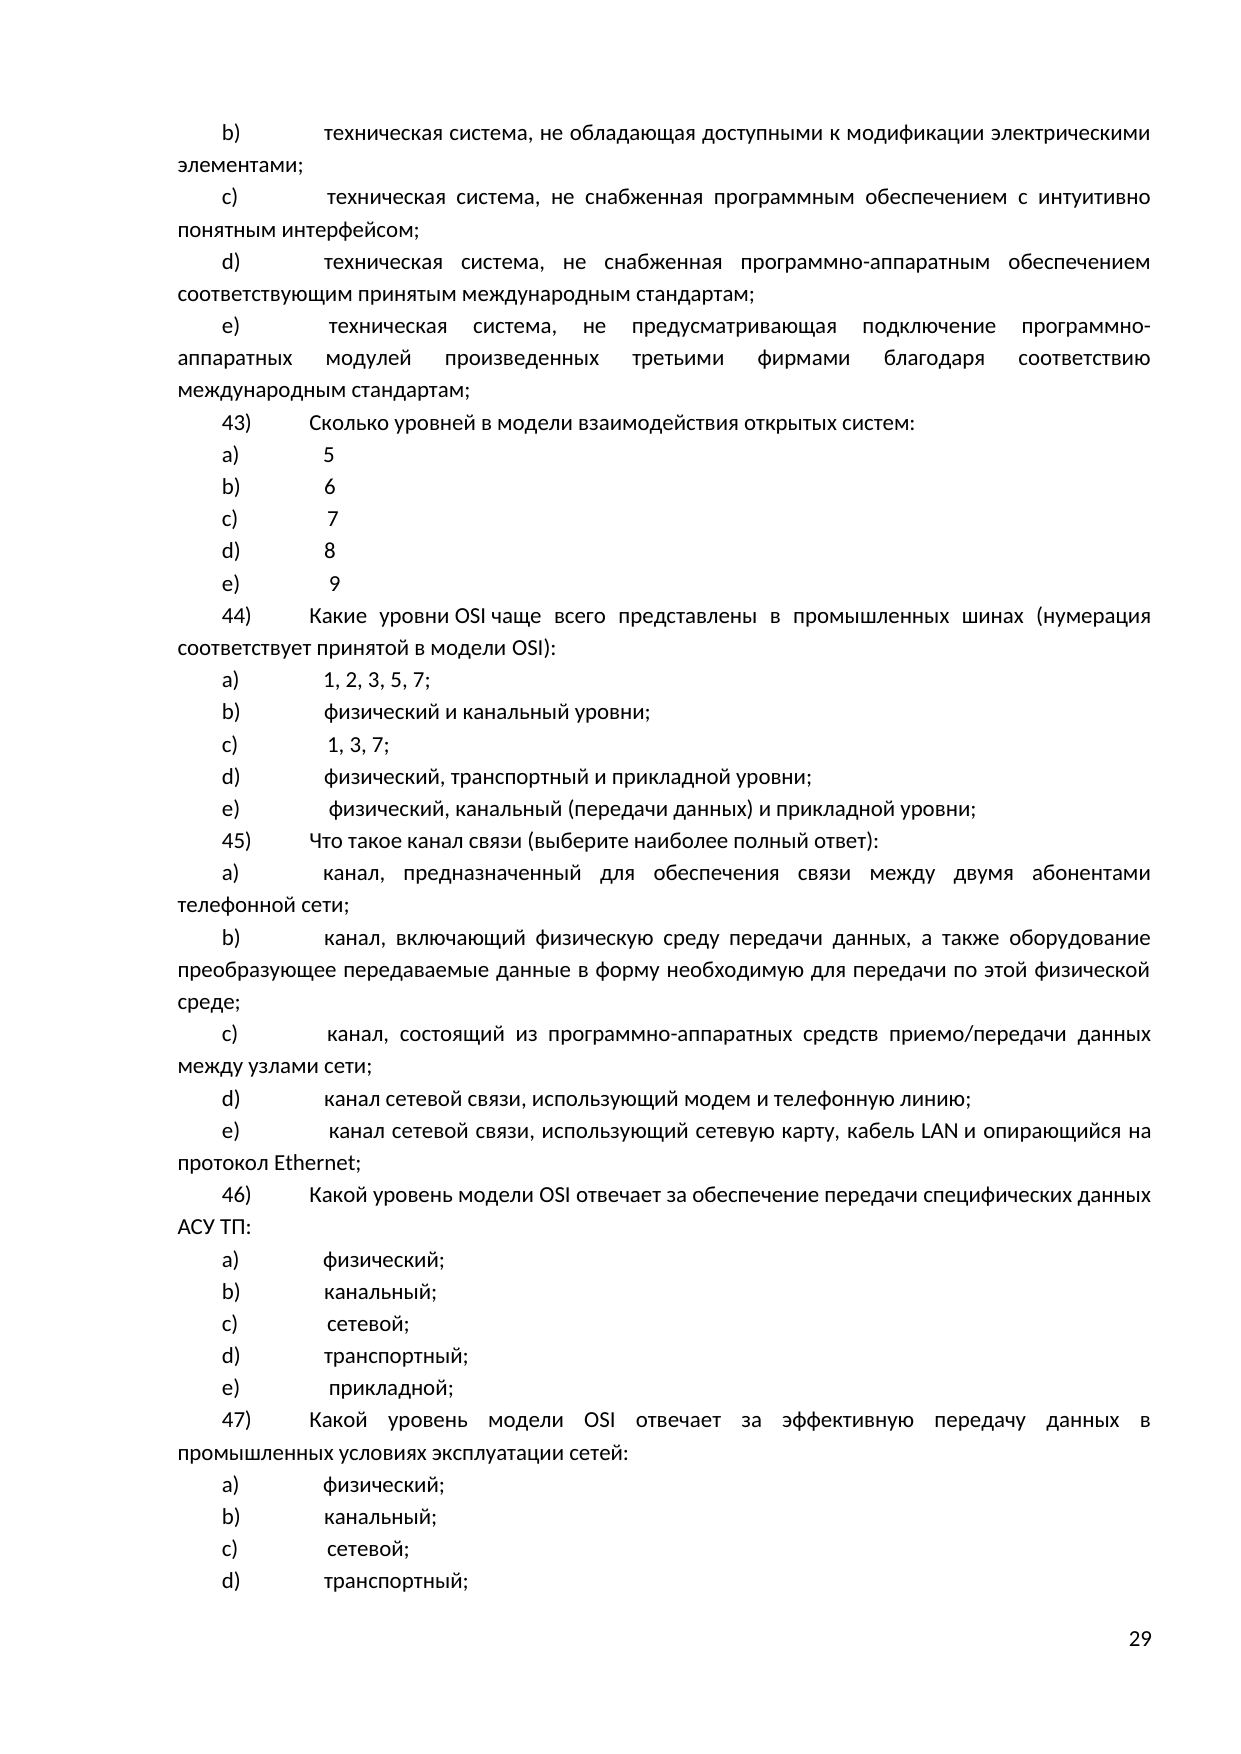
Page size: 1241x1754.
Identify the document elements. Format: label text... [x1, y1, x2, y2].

text b) физический и канальный уровни; [177, 697, 1152, 726]
text d) техническая система, не снабженная программно-аппаратным обеспечением соответствующим принятым международным стандартам; [177, 247, 1152, 307]
text b) канальный; [177, 1502, 1152, 1530]
text c) сетевой; [177, 1534, 1152, 1562]
text d) физический, транспортный и прикладной уровни; [177, 762, 1152, 790]
text b) 6 [177, 472, 1152, 500]
text b) техническая система, не обладающая доступными к модификации электрическими элементами; [177, 118, 1152, 178]
text d) 8 [177, 537, 1152, 564]
text 46) Какой уровень модели OSI отвечает за обеспечение передачи специфических данных АСУ ТП: [177, 1180, 1152, 1241]
text a) физический; [177, 1470, 1152, 1498]
text c) 1, 3, 7; [177, 730, 1152, 758]
text 47) Какой уровень модели OSI отвечает за эффективную передачу данных в промышленных условиях эксплуатации сетей: [177, 1406, 1152, 1466]
text c) сетевой; [177, 1309, 1152, 1337]
text c) 7 [177, 504, 1152, 532]
text c) техническая система, не снабженная программным обеспечением с интуитивно понятным интерфейсом; [177, 182, 1152, 243]
text e) канал сетевой связи, использующий сетевую карту, кабель LAN и опирающийся на протокол Ethernet; [177, 1116, 1152, 1176]
text b) канальный; [177, 1277, 1152, 1305]
text e) техническая система, не предусматривающая подключение программно-аппаратных модулей произведенных третьими фирмами благодаря соответствию международным стандартам; [177, 311, 1152, 404]
text e) 9 [177, 569, 1152, 597]
text d) транспортный; [177, 1567, 1152, 1594]
text a) физический; [177, 1245, 1152, 1273]
text 43) Сколько уровней в модели взаимодействия открытых систем: [177, 408, 1152, 436]
text 44) Какие уровни OSI чаще всего представлены в промышленных шинах (нумерация соответствует принятой в модели OSI): [177, 601, 1152, 661]
text c) канал, состоящий из программно-аппаратных средств приемо/передачи данных между узлами сети; [177, 1019, 1152, 1079]
text a) канал, предназначенный для обеспечения связи между двумя абонентами телефонной сети; [177, 858, 1152, 919]
text d) транспортный; [177, 1341, 1152, 1369]
text a) 1, 2, 3, 5, 7; [177, 665, 1152, 693]
text d) канал сетевой связи, использующий модем и телефонную линию; [177, 1084, 1152, 1112]
text 45) Что такое канал связи (выберите наиболее полный ответ): [177, 826, 1152, 854]
text a) 5 [177, 440, 1152, 468]
text b) канал, включающий физическую среду передачи данных, а также оборудование преобразующее передаваемые данные в форму необходимую для передачи по этой физической среде; [177, 923, 1152, 1015]
text e) прикладной; [177, 1373, 1152, 1401]
text e) физический, канальный (передачи данных) и прикладной уровни; [177, 794, 1152, 822]
